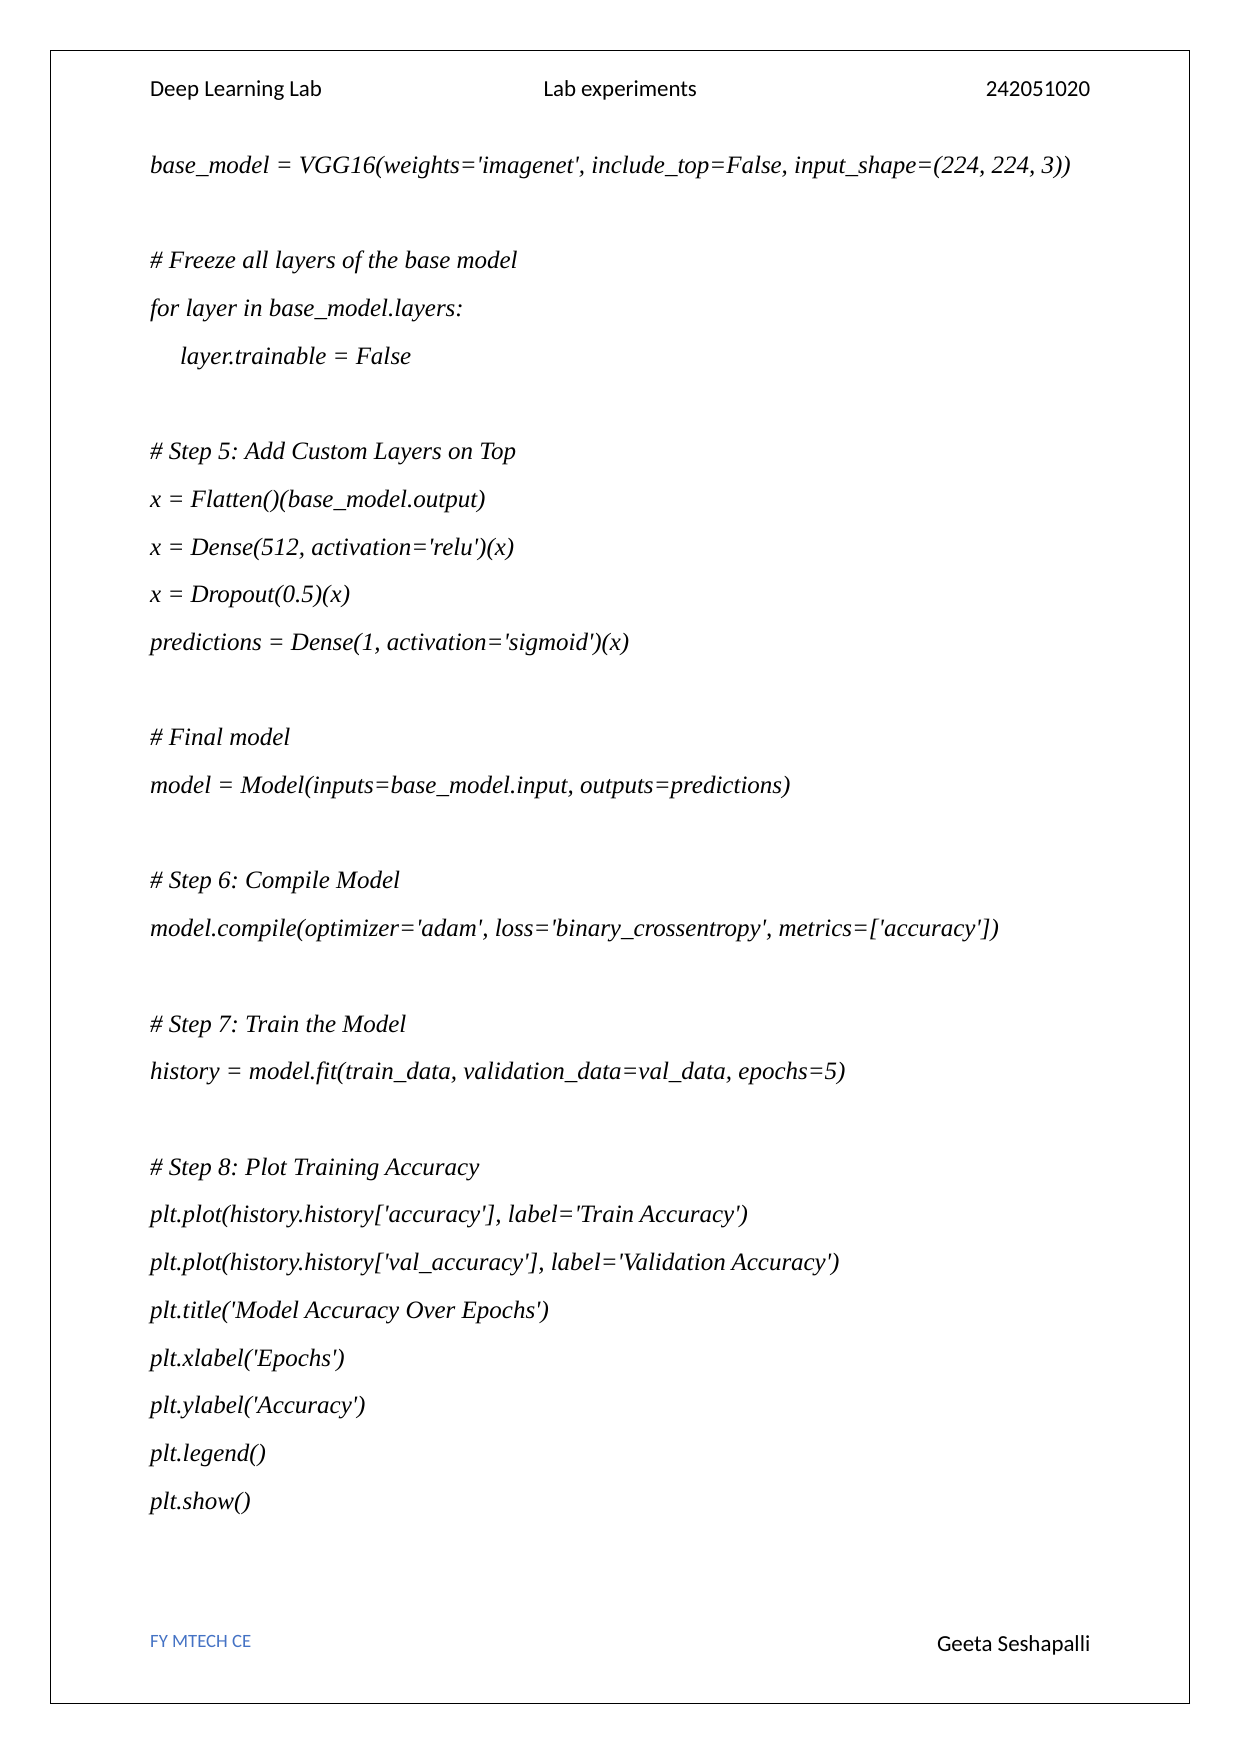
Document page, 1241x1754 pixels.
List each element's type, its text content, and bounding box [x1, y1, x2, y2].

text # Freeze all layers of the base model [150, 245, 1090, 274]
text # Final model [150, 722, 1090, 751]
text plt.plot(history.history['val_accuracy'], label='Validation Accuracy') [150, 1247, 1090, 1276]
text for layer in base_model.layers: [150, 293, 1090, 322]
text model.compile(optimizer='adam', loss='binary_crossentropy', metrics=['accuracy']) [150, 913, 1090, 942]
text plt.show() [150, 1486, 1090, 1514]
text plt.ylabel('Accuracy') [150, 1390, 1090, 1419]
text plt.title('Model Accuracy Over Epochs') [150, 1295, 1090, 1324]
text # Step 7: Train the Model [150, 1009, 1090, 1037]
text predictions = Dense(1, activation='sigmoid')(x) [150, 627, 1090, 656]
text # Step 8: Plot Training Accuracy [150, 1152, 1090, 1181]
text plt.plot(history.history['accuracy'], label='Train Accuracy') [150, 1199, 1090, 1228]
text x = Flatten()(base_model.output) [150, 484, 1090, 513]
text x = Dense(512, activation='relu')(x) [150, 532, 1090, 560]
text plt.xlabel('Epochs') [150, 1343, 1090, 1371]
text x = Dropout(0.5)(x) [150, 579, 1090, 608]
text layer.trainable = False [150, 341, 1090, 369]
text history = model.fit(train_data, validation_data=val_data, epochs=5) [150, 1056, 1090, 1085]
text # Step 5: Add Custom Layers on Top [150, 436, 1090, 465]
text model = Model(inputs=base_model.input, outputs=predictions) [150, 770, 1090, 799]
text base_model = VGG16(weights='imagenet', include_top=False, input_shape=(224, 224, 3)) [150, 150, 1090, 179]
text # Step 6: Compile Model [150, 866, 1090, 894]
text plt.legend() [150, 1438, 1090, 1467]
